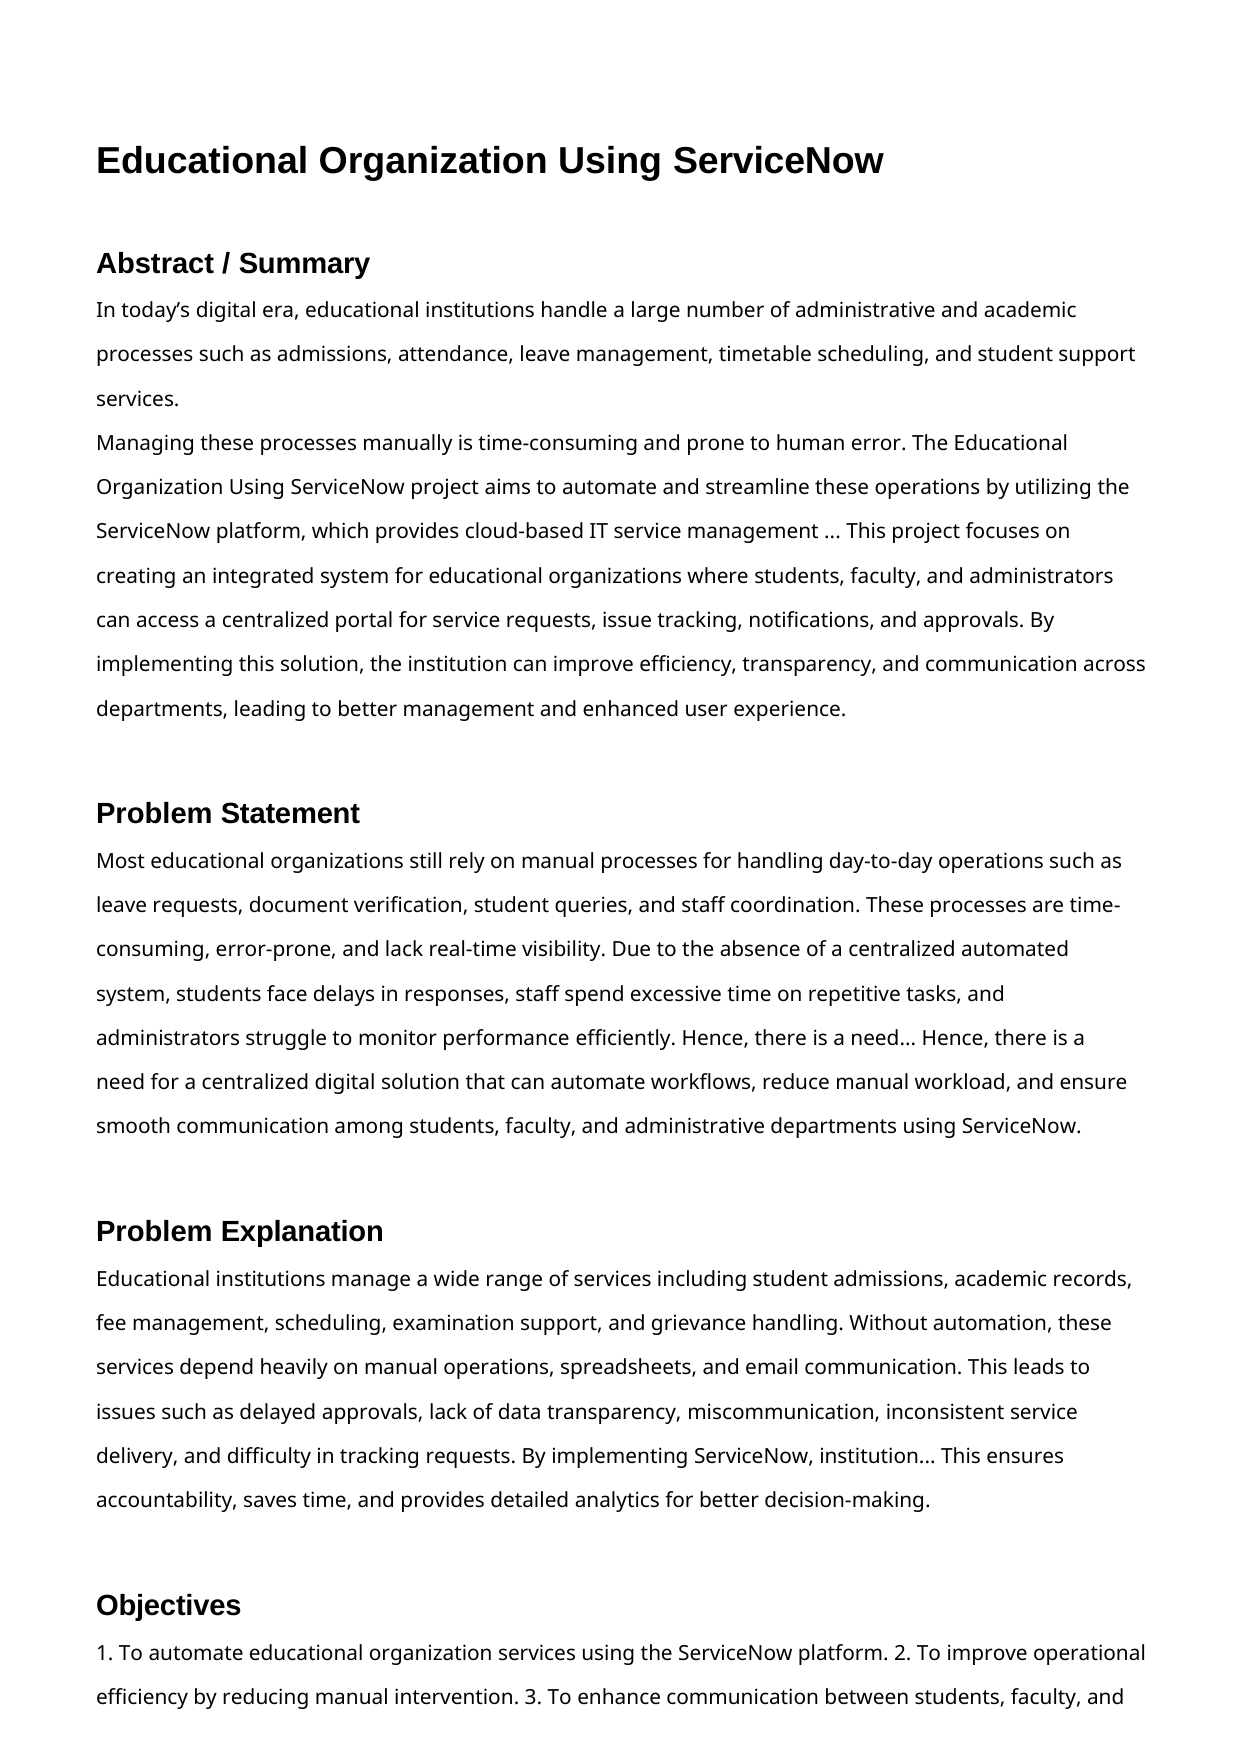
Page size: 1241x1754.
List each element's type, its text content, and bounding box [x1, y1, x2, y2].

subtitle Abstract / Summary [96, 246, 1152, 279]
text Managing these processes manually is time-consuming and prone to human error. The Educational Organization Using ServiceNow project aims to automate and streamline these operations by utilizing the ServiceNow platform, which provides cloud-based IT service management ... This project focuses on creating an integrated system for educational organizations where students, faculty, and administrators can access a centralized portal for service requests, issue tracking, notifications, and approvals. By implementing this solution, the institution can improve efficiency, transparency, and communication across departments, leading to better management and enhanced user experience. [96, 428, 1152, 722]
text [96, 1638, 1152, 1711]
subtitle Problem Statement [96, 796, 1152, 830]
title Educational Organization Using ServiceNow [96, 138, 1152, 181]
subtitle Problem Explanation [96, 1214, 1152, 1248]
text Educational institutions manage a wide range of services including student admissions, academic records, fee management, scheduling, examination support, and grievance handling. Without automation, these services depend heavily on manual operations, spreadsheets, and email communication. This leads to issues such as delayed approvals, lack of data transparency, miscommunication, inconsistent service delivery, and difficulty in tracking requests. By implementing ServiceNow, institution... This ensures accountability, saves time, and provides detailed analytics for better decision-making. [96, 1264, 1144, 1514]
text Most educational organizations still rely on manual processes for handling day-to-day operations such as leave requests, document verification, student queries, and staff coordination. These processes are time-consuming, error-prone, and lack real-time visibility. Due to the absence of a centralized automated system, students face delays in responses, staff spend excessive time on repetitive tasks, and administrators struggle to monitor performance efficiently. Hence, there is a need... Hence, there is a need for a centralized digital solution that can automate workflows, reduce manual workload, and ensure smooth communication among students, faculty, and administrative departments using ServiceNow. [96, 846, 1131, 1140]
text In today’s digital era, educational institutions handle a large number of administrative and academic processes such as admissions, attendance, leave management, timetable scheduling, and student support services. [96, 295, 1144, 412]
subtitle Objectives [96, 1588, 1152, 1622]
